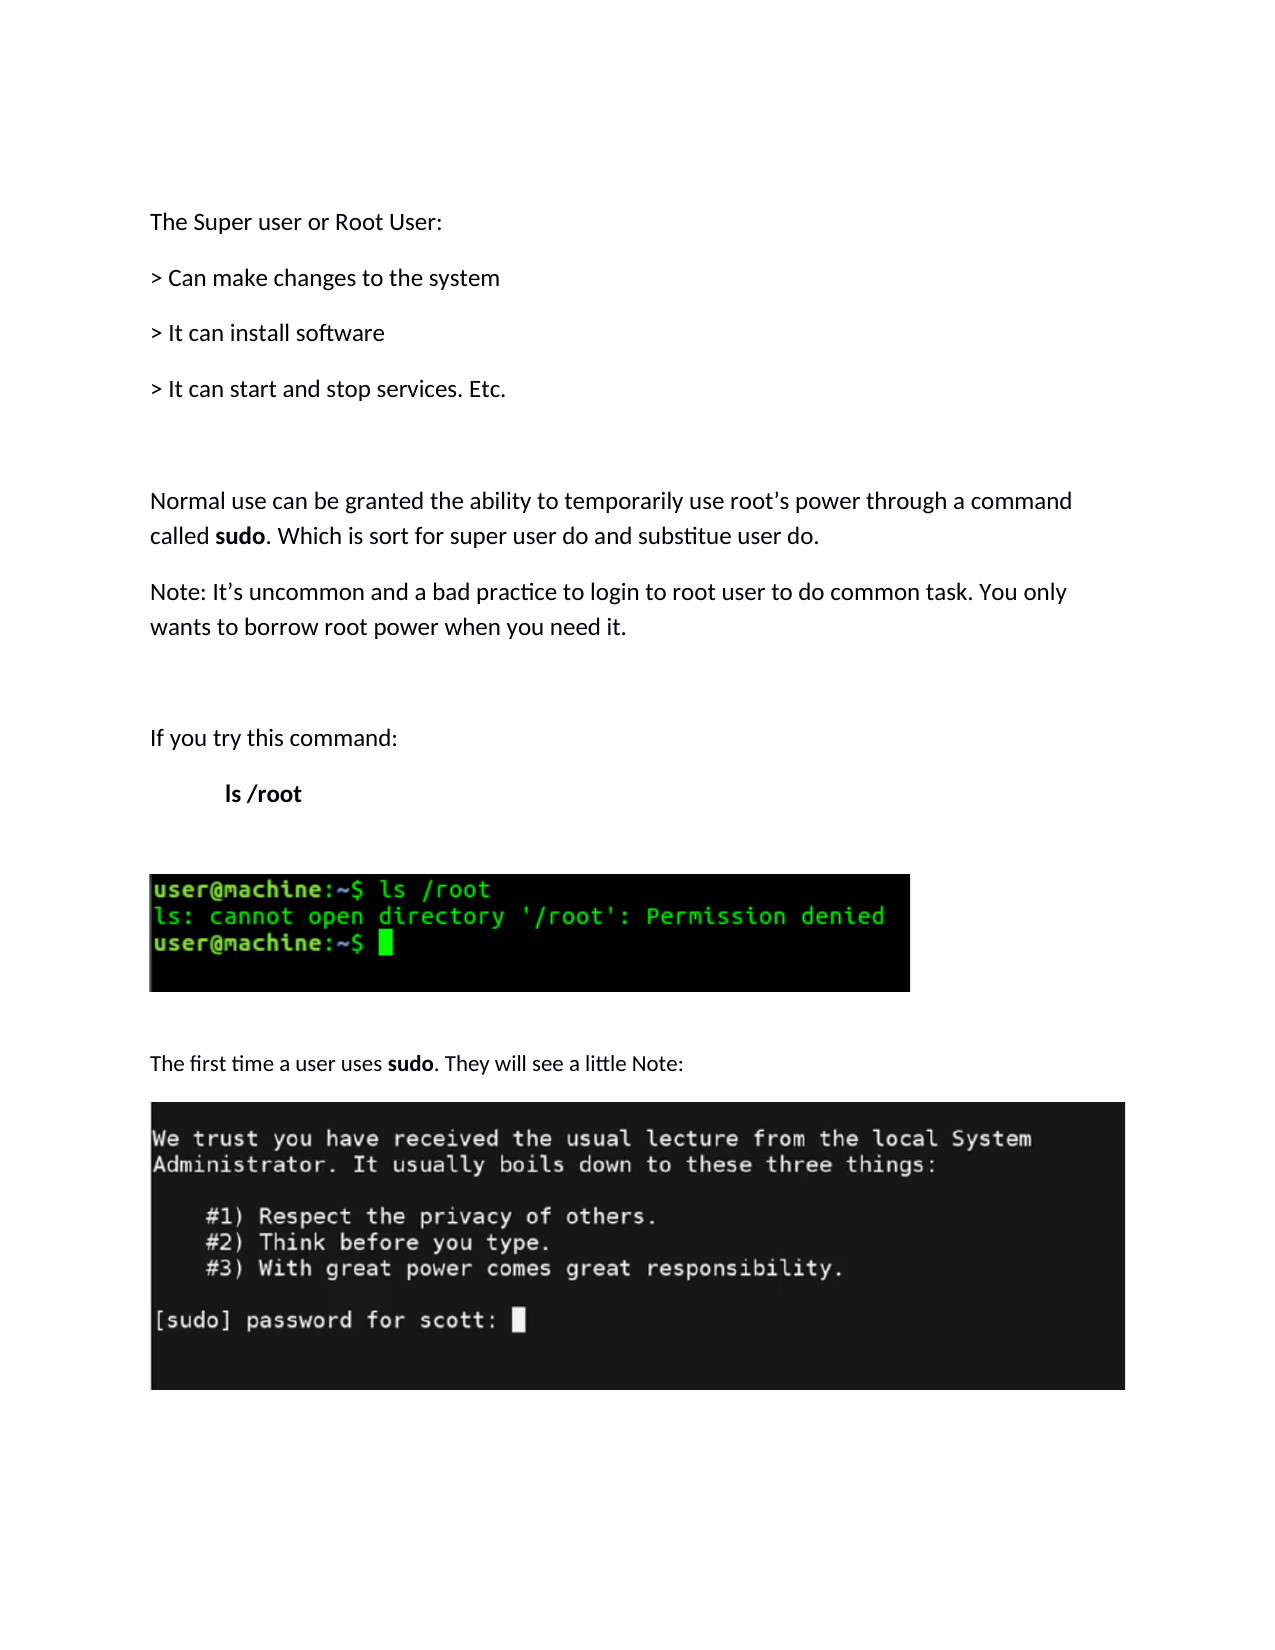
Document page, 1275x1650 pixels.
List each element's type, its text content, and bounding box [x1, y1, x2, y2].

text > It can start and stop services. Etc. [150, 373, 1125, 404]
text If you try this command: [150, 722, 1125, 753]
text > Can make changes to the system [150, 262, 1125, 292]
picture [149, 874, 911, 992]
text ls /root [150, 778, 1125, 809]
text Note: It’s uncommon and a bad practice to login to root user to do common task. You only wants to borrow root power when you need it. [150, 576, 1125, 641]
picture [150, 1102, 1125, 1390]
text The Super user or Root User: [150, 206, 1125, 236]
text Normal use can be granted the ability to temporarily use root’s power through a command called sudo. Which is sort for super user do and substitue user do. [150, 485, 1125, 551]
text > It can install software [150, 317, 1125, 348]
text The first time a user uses sudo. They will see a little Note: [150, 1049, 1125, 1077]
